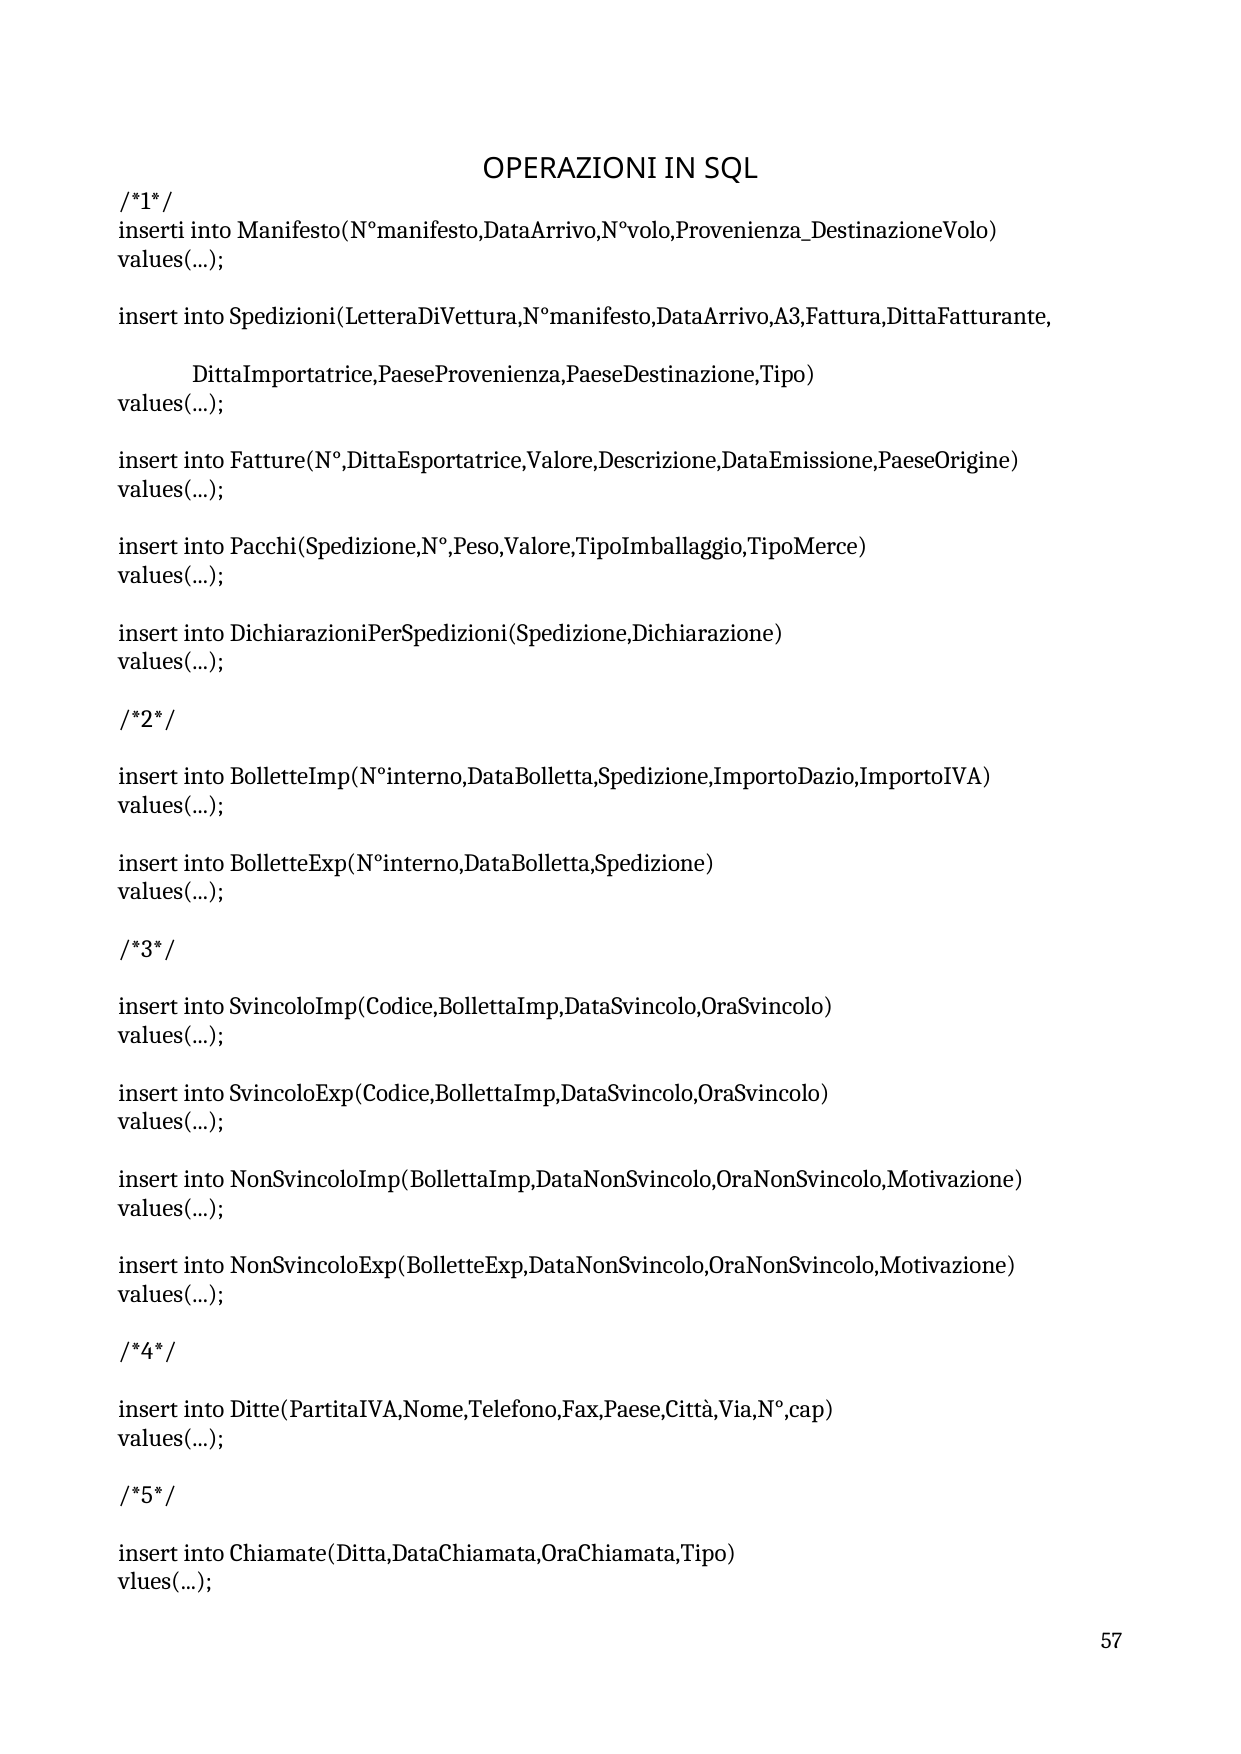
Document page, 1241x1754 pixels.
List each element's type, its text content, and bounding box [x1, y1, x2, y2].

text values(...); [118, 1021, 1122, 1050]
text insert into NonSvincoloExp(BolletteExp,DataNonSvincolo,OraNonSvincolo,Motivazione) [118, 1251, 1122, 1280]
text inserti into Manifesto(N°manifesto,DataArrivo,N°volo,Provenienza_DestinazioneVolo) [118, 216, 1122, 245]
text OPERAZIONI IN SQL [118, 148, 1122, 187]
text /*4*/ [118, 1337, 1122, 1366]
text values(...); [118, 647, 1122, 676]
text insert into Pacchi(Spedizione,N°,Peso,Valore,TipoImballaggio,TipoMerce) [118, 532, 1122, 561]
text /*1*/ [118, 187, 1122, 216]
text values(...); [118, 388, 1122, 417]
text insert into BolletteImp(N°interno,DataBolletta,Spedizione,ImportoDazio,ImportoIVA) [118, 762, 1122, 791]
text values(...); [118, 1280, 1122, 1308]
text insert into Spedizioni(LetteraDiVettura,N°manifesto,DataArrivo,A3,Fattura,DittaFatturante, [118, 302, 1122, 331]
text /*2*/ [118, 705, 1122, 733]
text values(...); [118, 791, 1122, 820]
text insert into NonSvincoloImp(BollettaImp,DataNonSvincolo,OraNonSvincolo,Motivazione) [118, 1165, 1122, 1193]
text insert into SvincoloImp(Codice,BollettaImp,DataSvincolo,OraSvincolo) [118, 992, 1122, 1021]
text values(...); [118, 1193, 1122, 1222]
text values(...); [118, 1107, 1122, 1136]
text insert into BolletteExp(N°interno,DataBolletta,Spedizione) [118, 848, 1122, 877]
text vlues(...); [118, 1567, 1122, 1596]
text DittaImportatrice,PaeseProvenienza,PaeseDestinazione,Tipo) [118, 331, 1122, 388]
text insert into DichiarazioniPerSpedizioni(Spedizione,Dichiarazione) [118, 618, 1122, 647]
text insert into Chiamate(Ditta,DataChiamata,OraChiamata,Tipo) [118, 1538, 1122, 1567]
text values(...); [118, 245, 1122, 273]
text values(...); [118, 561, 1122, 590]
text insert into SvincoloExp(Codice,BollettaImp,DataSvincolo,OraSvincolo) [118, 1078, 1122, 1107]
text insert into Ditte(PartitaIVA,Nome,Telefono,Fax,Paese,Città,Via,N°,cap) [118, 1395, 1122, 1423]
text /*3*/ [118, 935, 1122, 963]
text values(...); [118, 475, 1122, 503]
text values(...); [118, 877, 1122, 906]
text /*5*/ [118, 1481, 1122, 1510]
text insert into Fatture(N°,DittaEsportatrice,Valore,Descrizione,DataEmissione,PaeseOrigine) [118, 446, 1122, 475]
text values(...); [118, 1423, 1122, 1452]
